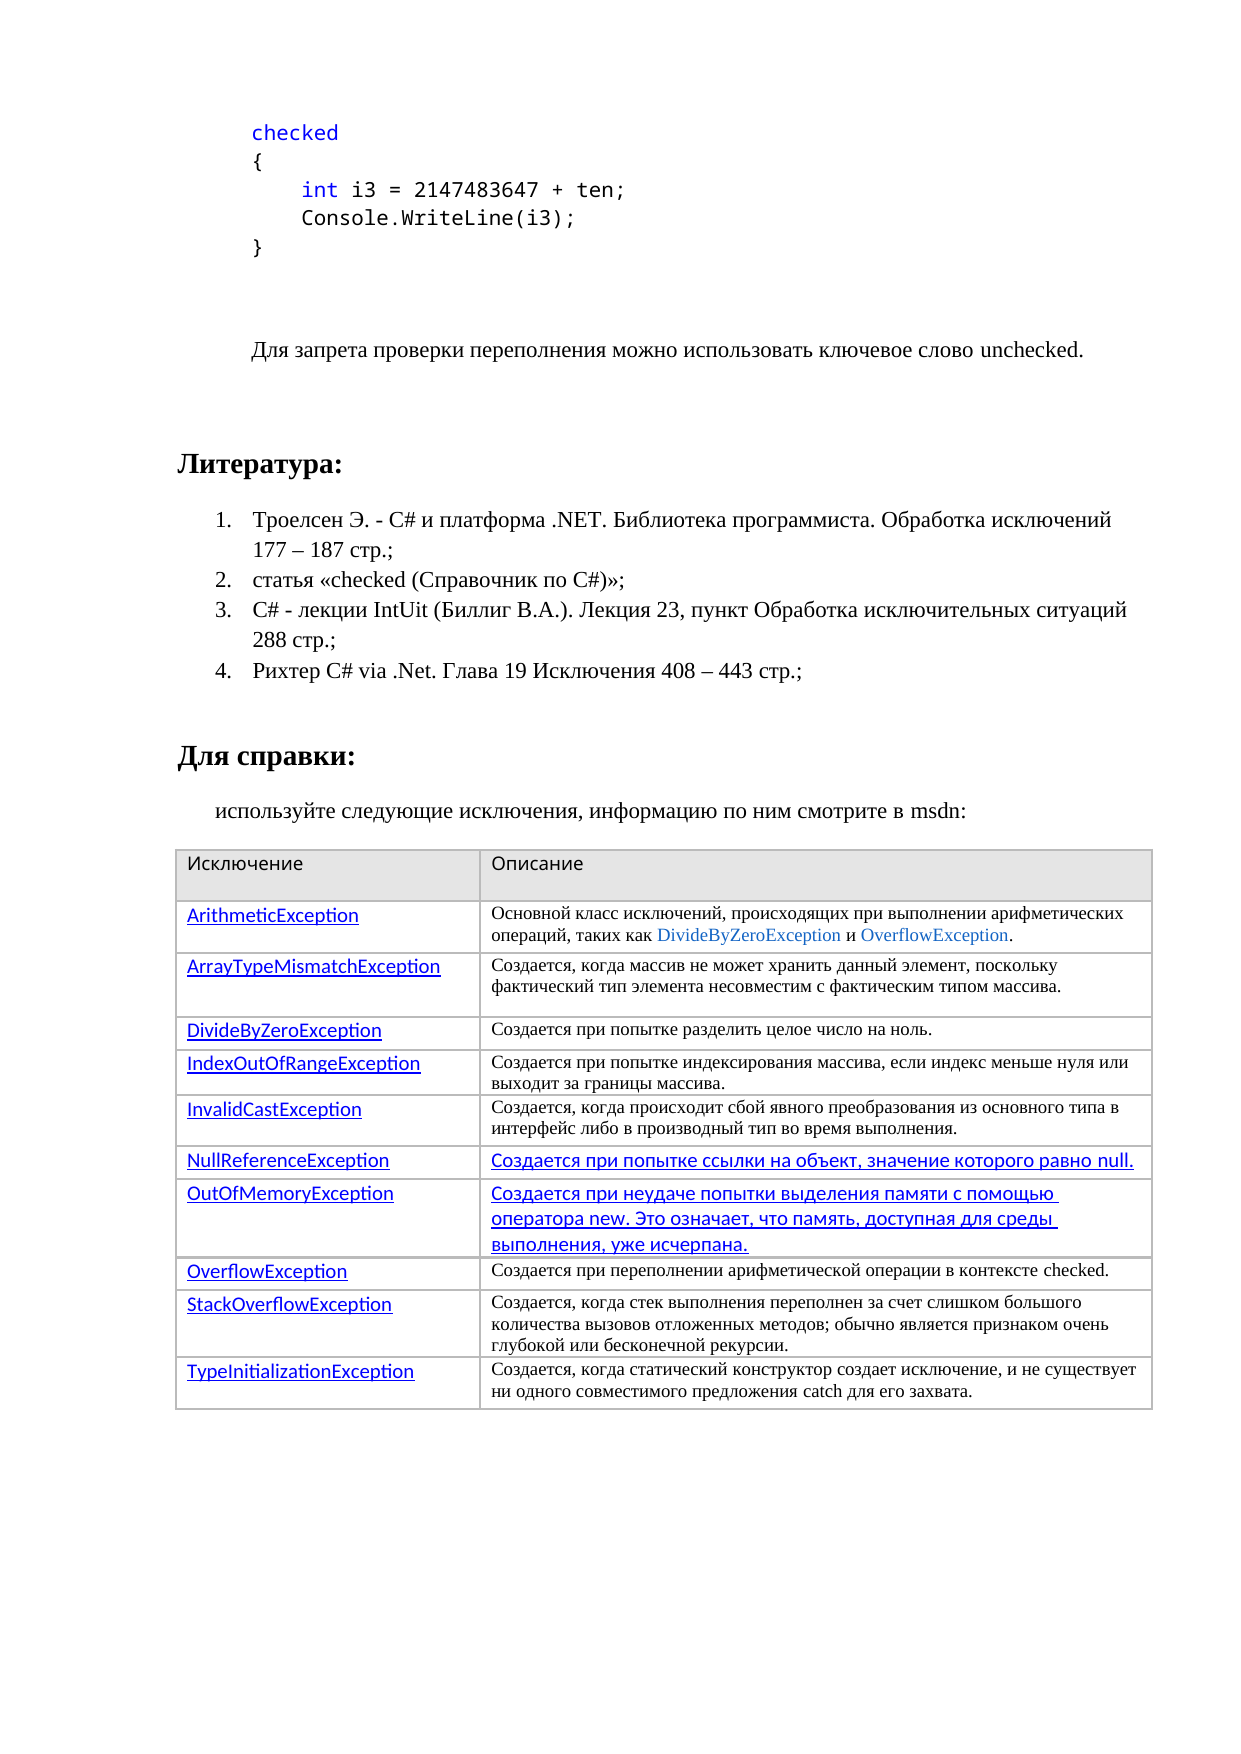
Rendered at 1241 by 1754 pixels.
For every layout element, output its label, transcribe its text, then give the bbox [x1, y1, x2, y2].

table_cell StackOverflowException [177, 1291, 479, 1356]
table_cell TypeInitializationException [177, 1358, 479, 1407]
table_cell Создается, когда массив не может хранить данный элемент, поскольку фактический тип элемента несовместим с фактическим типом массива. [481, 954, 1151, 1016]
table_cell Создается при попытке индексирования массива, если индекс меньше нуля или выходит за границы массива. [481, 1051, 1151, 1094]
list статья «checked (Справочник по C#)»; [215, 566, 1152, 592]
table_cell Создается при переполнении арифметической операции в контексте checked. [481, 1259, 1151, 1289]
table_cell Создается при попытке ссылки на объект, значение которого равно null. [481, 1147, 1151, 1178]
table_cell NullReferenceException [177, 1147, 479, 1178]
list используйте следующие исключения, информацию по ним смотрите в msdn: [215, 797, 1152, 824]
table_header Описание [481, 851, 1151, 900]
table_cell Создается, когда происходит сбой явного преобразования из основного типа в интерфейс либо в производный тип во время выполнения. [481, 1096, 1151, 1145]
list C# - лекции IntUit (Биллиг В.А.). Лекция 23, пункт Обработка исключительных ситуаций 288 стр.; [215, 596, 1152, 653]
table_cell Создается при неудаче попытки выделения памяти с помощью оператора new. Это означает, что память, доступная для среды выполнения, уже исчерпана. [481, 1180, 1151, 1256]
text } [251, 232, 1152, 260]
table_cell Основной класс исключений, происходящих при выполнении арифметических операций, таких как DivideByZeroException и OverflowException. [481, 902, 1151, 952]
text { [251, 147, 1152, 175]
list Троелсен Э. - C# и платформа .NET. Библиотека программиста. Обработка исключений 177 – 187 стр.; [215, 506, 1152, 562]
table_header Исключение [177, 851, 479, 900]
text Литература: [177, 446, 1152, 480]
text Console.WriteLine(i3); [251, 203, 1152, 232]
text int i3 = 2147483647 + ten; [251, 175, 1152, 203]
text Для справки: [177, 738, 1152, 772]
list Рихтер C# via .Net. Глава 19 Исключения 408 – 443 стр.; [215, 657, 1152, 683]
table_cell Создается, когда статический конструктор создает исключение, и не существует ни одного совместимого предложения catch для его захвата. [481, 1358, 1151, 1407]
table_cell DivideByZeroException [177, 1018, 479, 1048]
table_cell InvalidCastException [177, 1096, 479, 1145]
table_cell ArrayTypeMismatchException [177, 954, 479, 1016]
table_cell Создается при попытке разделить целое число на ноль. [481, 1018, 1151, 1048]
table_cell ArithmeticException [177, 902, 479, 952]
table_cell OverflowException [177, 1259, 479, 1289]
table_cell Создается, когда стек выполнения переполнен за счет слишком большого количества вызовов отложенных методов; обычно является признаком очень глубокой или бесконечной рекурсии. [481, 1291, 1151, 1356]
table_cell IndexOutOfRangeException [177, 1051, 479, 1094]
text checked [251, 118, 1152, 147]
table_cell OutOfMemoryException [177, 1180, 479, 1256]
text Для запрета проверки переполнения можно использовать ключевое слово unchecked. [177, 336, 1152, 362]
